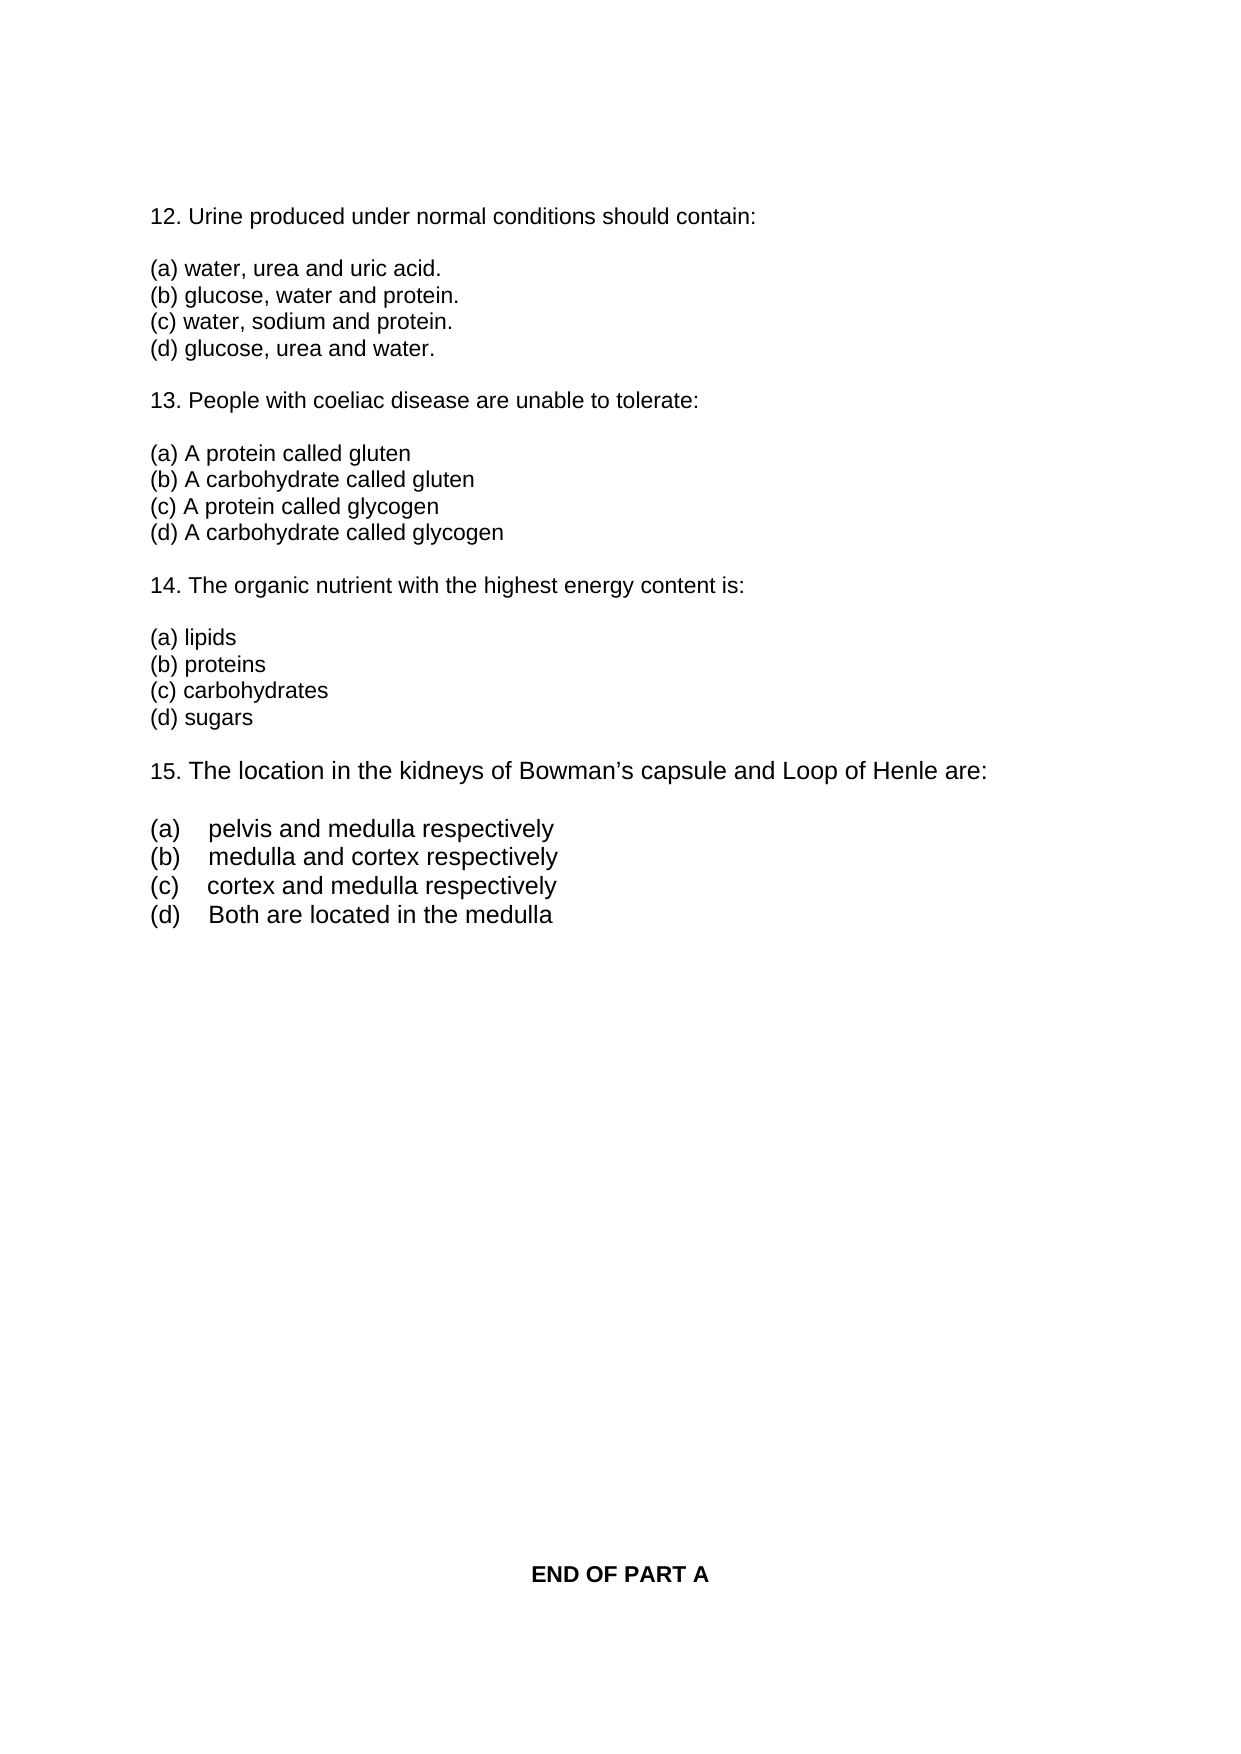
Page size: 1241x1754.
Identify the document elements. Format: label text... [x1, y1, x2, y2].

text (b) glucose, water and protein. [150, 282, 1090, 308]
text 13. People with coeliac disease are unable to tolerate: [150, 387, 1090, 413]
text (c) water, sodium and protein. [150, 308, 1090, 334]
text END OF PART A [150, 1561, 1090, 1587]
text 14. The organic nutrient with the highest energy content is: [150, 572, 1090, 598]
text (c) cortex and medulla respectively [150, 871, 1090, 900]
text (b) medulla and cortex respectively [150, 842, 1090, 871]
text (b) proteins [150, 651, 1090, 677]
text (c) carbohydrates [150, 677, 1090, 703]
text (b) A carbohydrate called gluten [150, 466, 1090, 493]
text (d) Both are located in the medulla [150, 900, 1090, 929]
text (d) glucose, urea and water. [150, 334, 1090, 361]
text (a) water, urea and uric acid. [150, 255, 1090, 282]
text 15. The location in the kidneys of Bowman’s capsule and Loop of Henle are: [150, 756, 1090, 785]
text (a) pelvis and medulla respectively [150, 814, 1090, 842]
text (a) A protein called gluten [150, 440, 1090, 466]
text (d) A carbohydrate called glycogen [150, 519, 1090, 545]
text 12. Urine produced under normal conditions should contain: [150, 203, 1090, 229]
text (a) lipids [150, 624, 1090, 651]
text (d) sugars [150, 703, 1090, 730]
text (c) A protein called glycogen [150, 493, 1090, 519]
